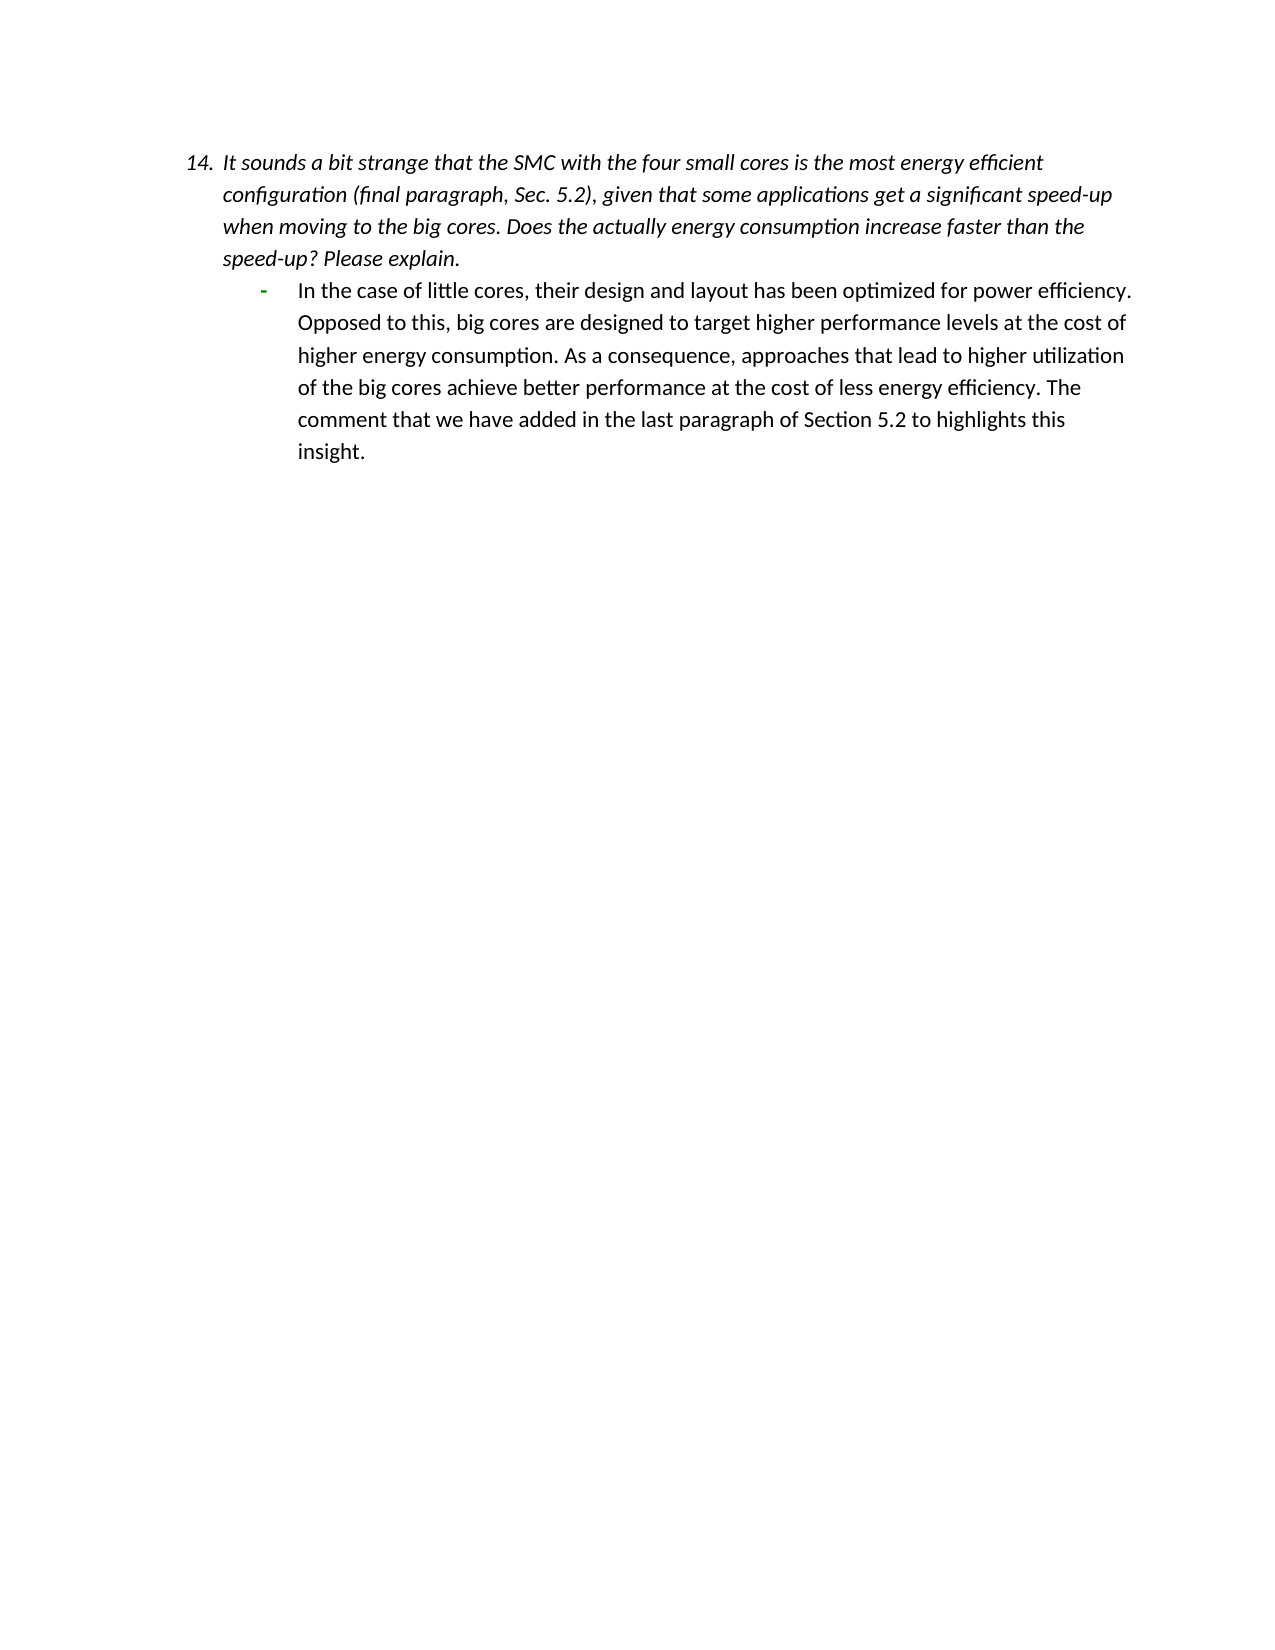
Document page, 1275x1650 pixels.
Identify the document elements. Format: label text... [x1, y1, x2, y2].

list In the case of little cores, their design and layout has been optimized for power efficiency. Opposed to this, big cores are designed to target higher performance levels at the cost of higher energy consumption. As a consequence, approaches that lead to higher utilization of the big cores achieve better performance at the cost of less energy efficiency. The comment that we have added in the last paragraph of Section 5.2 to highlights this insight. [260, 276, 1137, 465]
list It sounds a bit strange that the SMC with the four small cores is the most energy efficient configuration (final paragraph, Sec. 5.2), given that some applications get a significant speed-up when moving to the big cores. Does the actually energy consumption increase faster than the speed-up? Please explain. [185, 148, 1137, 272]
